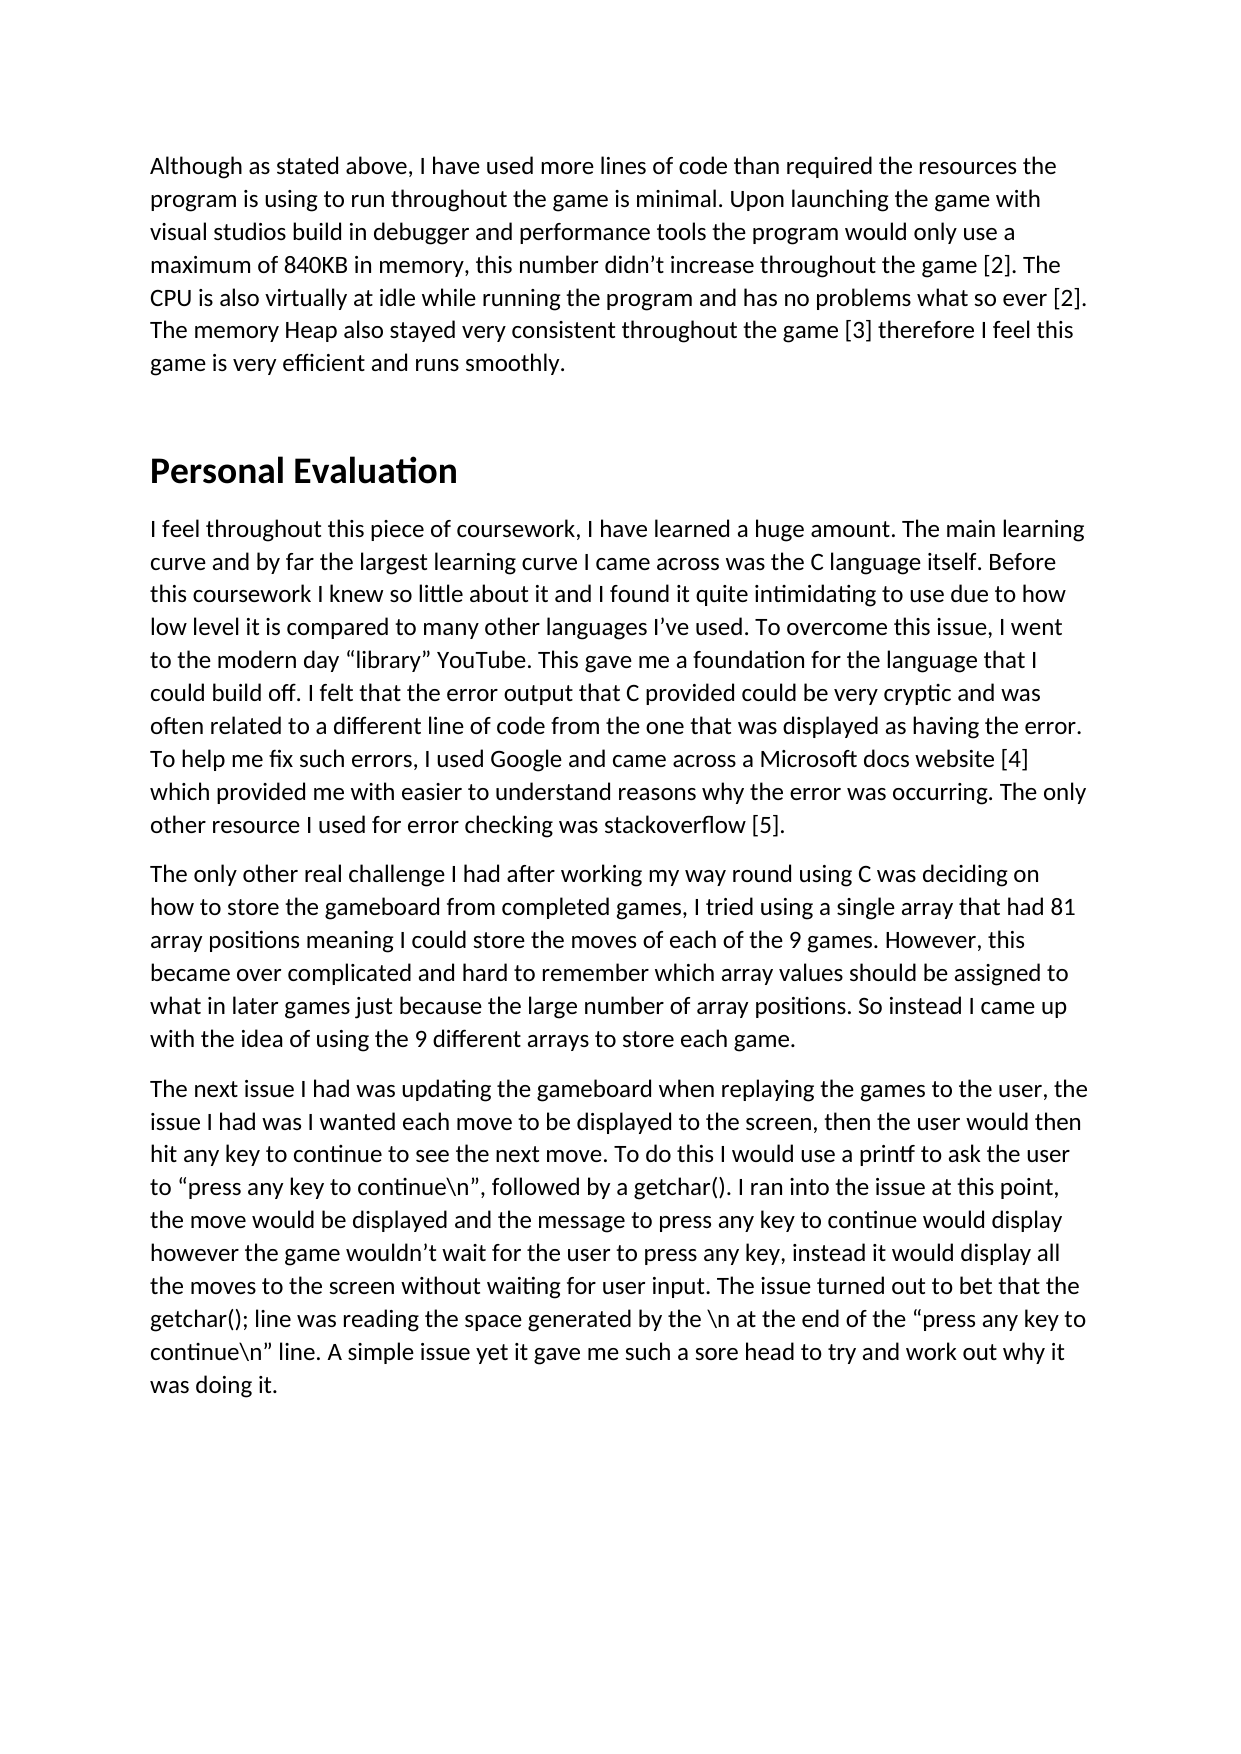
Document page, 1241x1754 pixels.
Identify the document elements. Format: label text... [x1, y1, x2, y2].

text I feel throughout this piece of coursework, I have learned a huge amount. The main learning curve and by far the largest learning curve I came across was the C language itself. Before this coursework I knew so little about it and I found it quite intimidating to use due to how low level it is compared to many other languages I’ve used. To overcome this issue, I went to the modern day “library” YouTube. This gave me a foundation for the language that I could build off. I felt that the error output that C provided could be very cryptic and was often related to a different line of code from the one that was displayed as having the error. To help me fix such errors, I used Google and came across a Microsoft docs website [4] which provided me with easier to understand reasons why the error was occurring. The only other resource I used for error checking was stackoverflow [5]. [150, 513, 1090, 839]
text The only other real challenge I had after working my way round using C was deciding on how to store the gameboard from completed games, I tried using a single array that had 81 array positions meaning I could store the moves of each of the 9 games. However, this became over complicated and hard to remember which array values should be assigned to what in later games just because the large number of array positions. So instead I came up with the idea of using the 9 different arrays to store each game. [150, 859, 1090, 1054]
text Personal Evaluation [150, 447, 1090, 492]
text The next issue I had was updating the gameboard when replaying the games to the user, the issue I had was I wanted each move to be displayed to the screen, then the user would then hit any key to continue to see the next move. To do this I would use a printf to ask the user to “press any key to continue\n”, followed by a getchar(). I ran into the issue at this point, the move would be displayed and the message to press any key to continue would display however the game wouldn’t wait for the user to press any key, instead it would display all the moves to the screen without waiting for user input. The issue turned out to bet that the getchar(); line was reading the space generated by the \n at the end of the “press any key to continue\n” line. A simple issue yet it gave me such a sore head to try and work out why it was doing it. [150, 1073, 1090, 1399]
text Although as stated above, I have used more lines of code than required the resources the program is using to run throughout the game is minimal. Upon launching the game with visual studios build in debugger and performance tools the program would only use a maximum of 840KB in memory, this number didn’t increase throughout the game [2]. The CPU is also virtually at idle while running the program and has no problems what so ever [2]. The memory Heap also stayed very consistent throughout the game [3] therefore I feel this game is very efficient and runs smoothly. [150, 150, 1090, 378]
